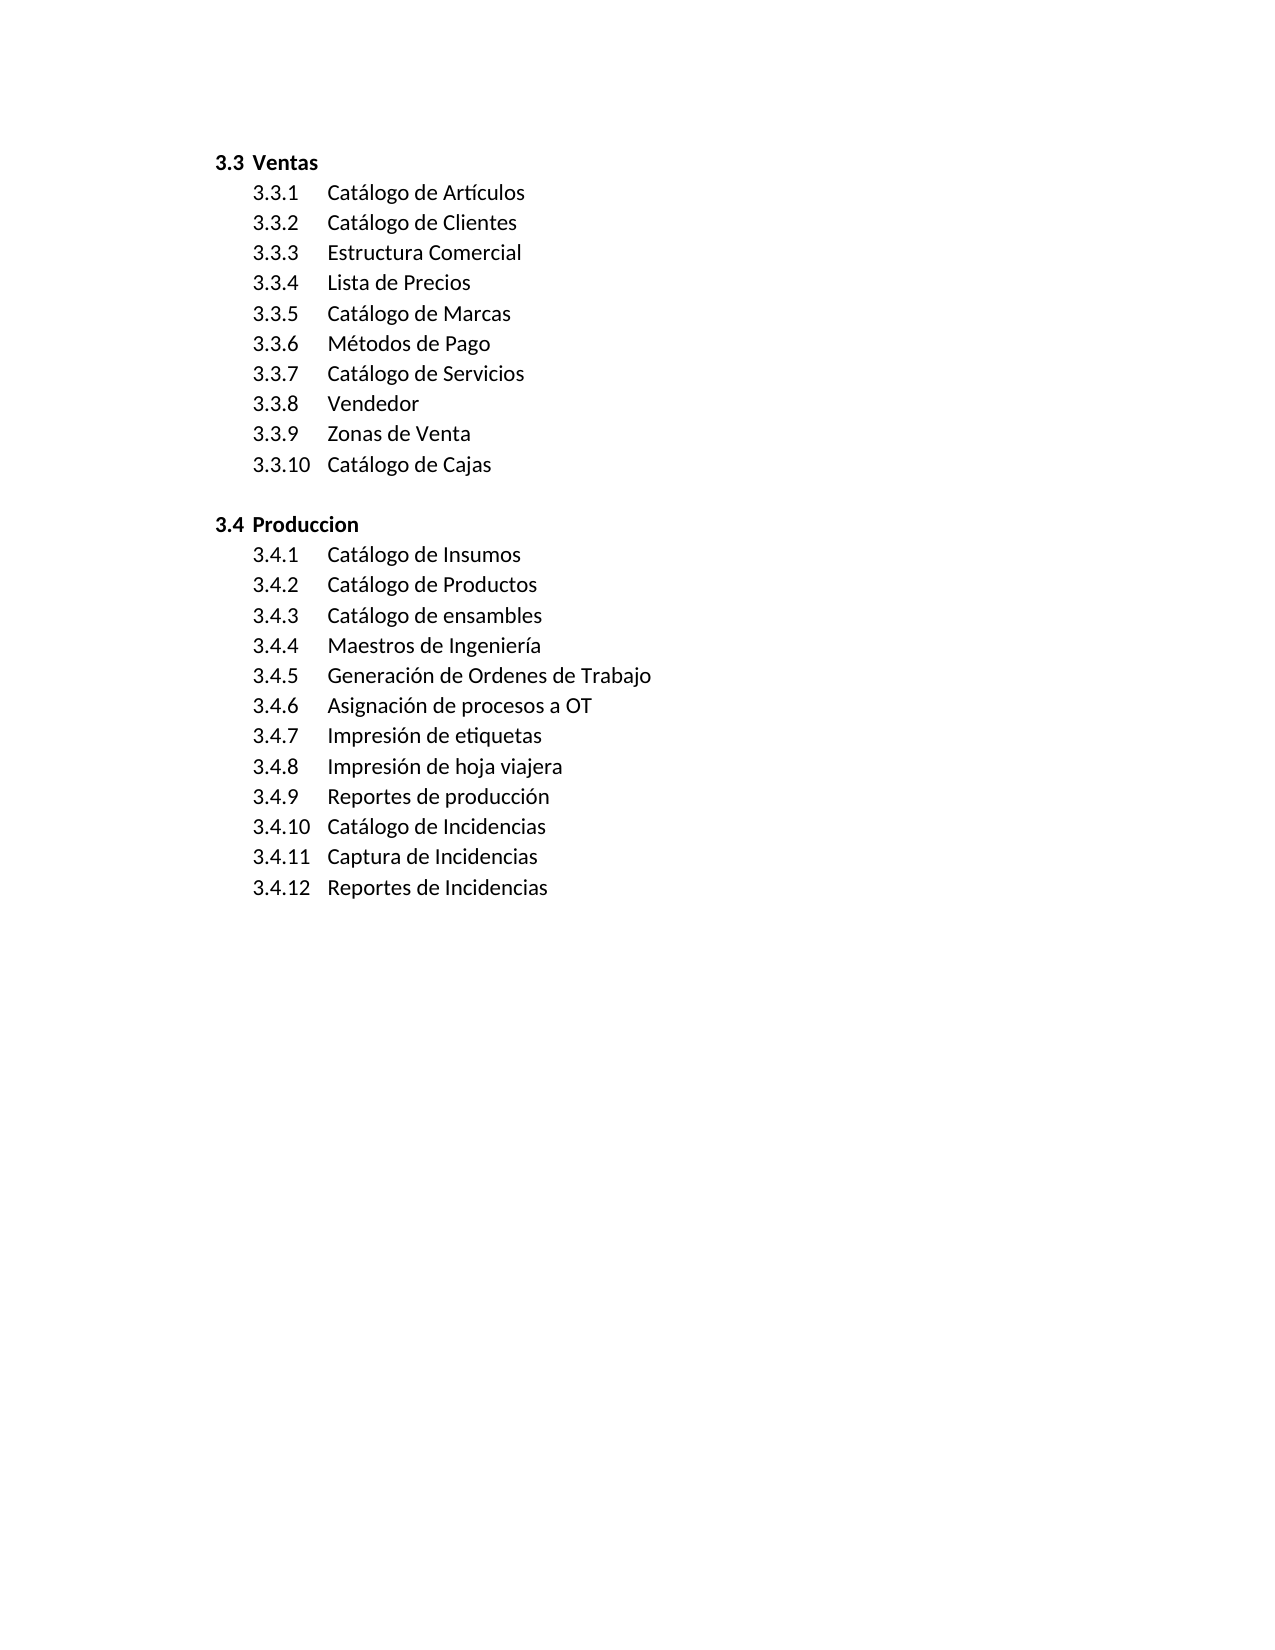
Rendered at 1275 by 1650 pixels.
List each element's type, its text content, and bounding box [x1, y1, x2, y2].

list Catálogo de Incidencias [252, 812, 1098, 840]
list Catálogo de Productos [252, 571, 1098, 598]
list Impresión de hoja viajera [252, 752, 1098, 780]
list Catálogo de Marcas [252, 299, 1098, 327]
list Produccion [215, 510, 1098, 538]
list Catálogo de Artículos [252, 178, 1098, 206]
list Zonas de Venta [252, 419, 1098, 447]
list Lista de Precios [252, 268, 1098, 296]
list Captura de Incidencias [252, 842, 1098, 870]
list Reportes de Incidencias [252, 873, 1098, 901]
list Vendedor [252, 389, 1098, 417]
list Métodos de Pago [252, 329, 1098, 357]
list Catálogo de ensambles [252, 601, 1098, 629]
list Catálogo de Servicios [252, 359, 1098, 387]
list Generación de Ordenes de Trabajo [252, 661, 1098, 689]
list Impresión de etiquetas [252, 722, 1098, 749]
list Catálogo de Clientes [252, 208, 1098, 236]
list Asignación de procesos a OT [252, 691, 1098, 719]
list Maestros de Ingeniería [252, 631, 1098, 659]
list Catálogo de Cajas [252, 450, 1098, 478]
list Estructura Comercial [252, 238, 1098, 266]
list Ventas [215, 148, 1098, 176]
list Reportes de producción [252, 782, 1098, 810]
list Catálogo de Insumos [252, 540, 1098, 568]
